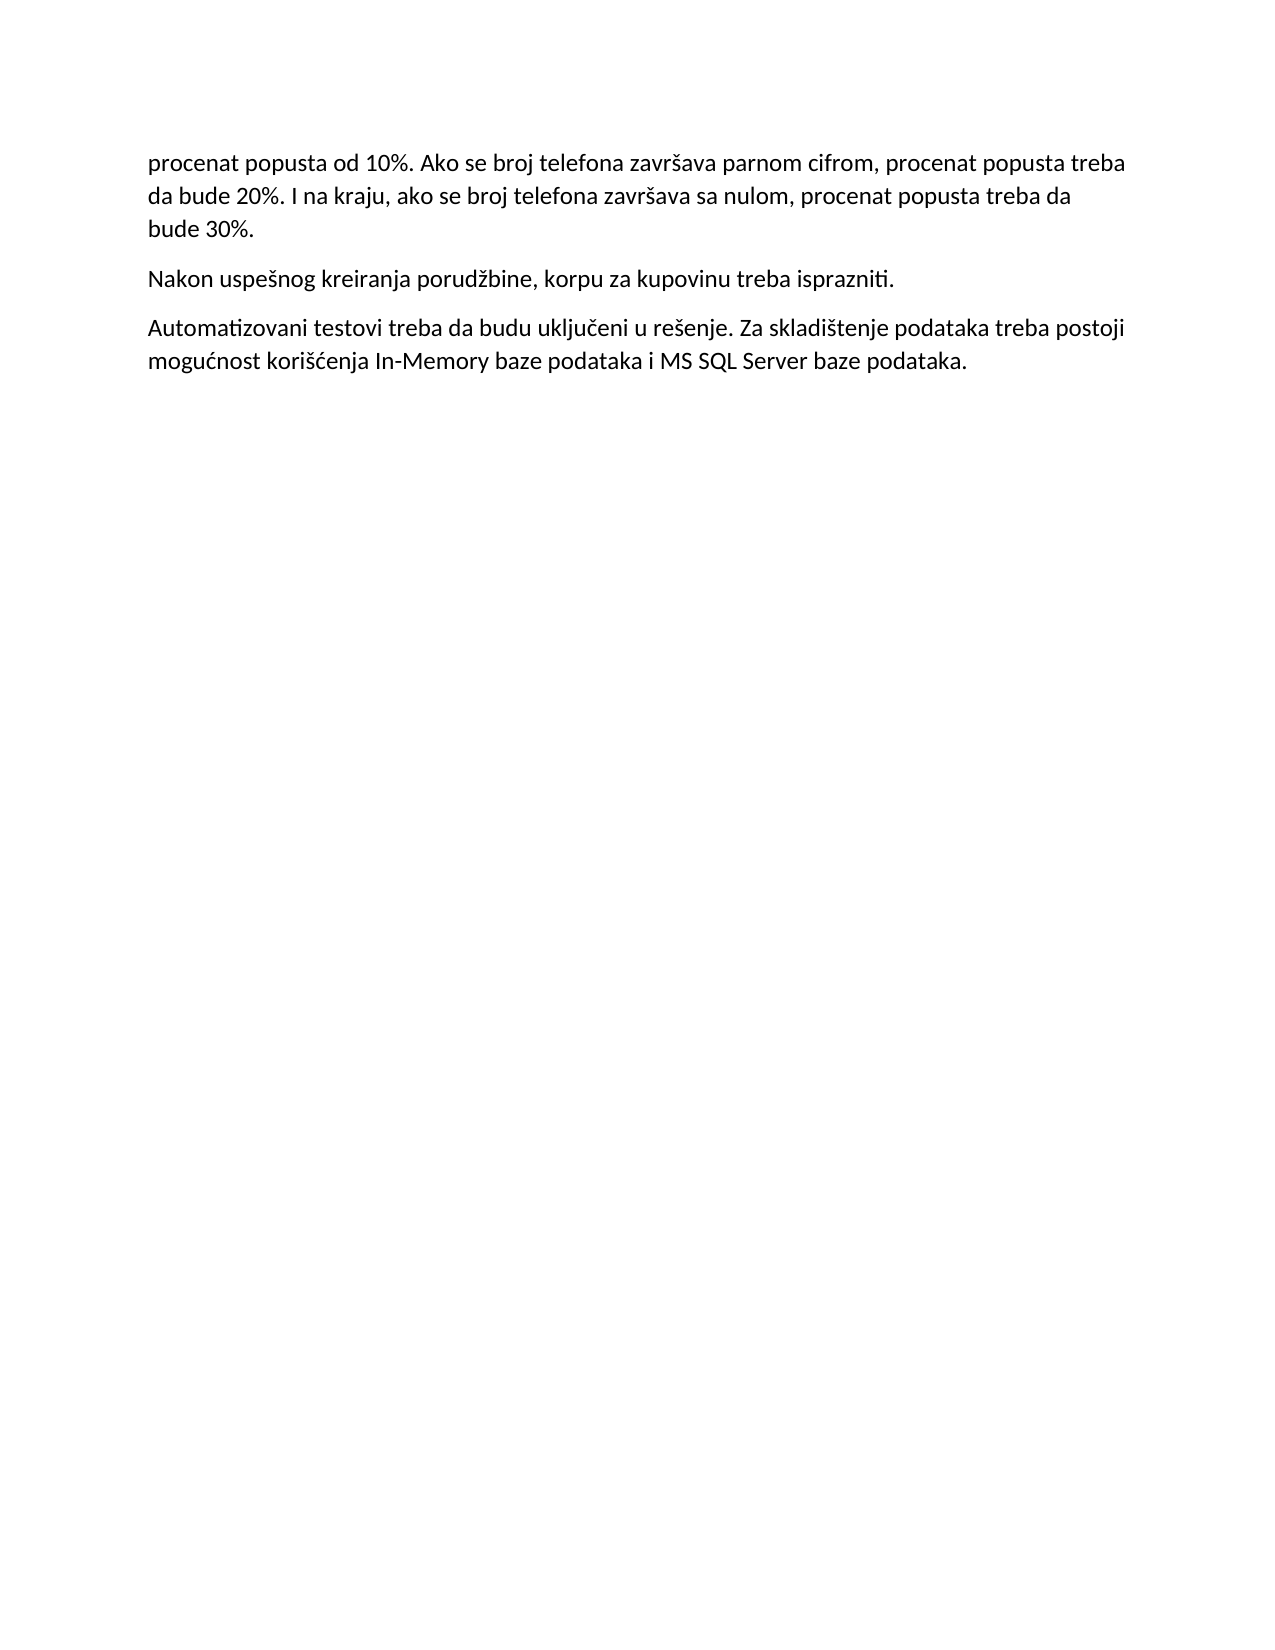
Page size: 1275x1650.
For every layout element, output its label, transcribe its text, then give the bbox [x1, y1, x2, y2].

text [148, 148, 1127, 244]
text Automatizovani testovi treba da budu uključeni u rešenje. Za skladištenje podataka treba postoji mogućnost korišćenja In-Memory baze podataka i MS SQL Server baze podataka. [148, 313, 1127, 376]
text Nakon uspešnog kreiranja porudžbine, korpu za kupovinu treba isprazniti. [148, 263, 1127, 293]
